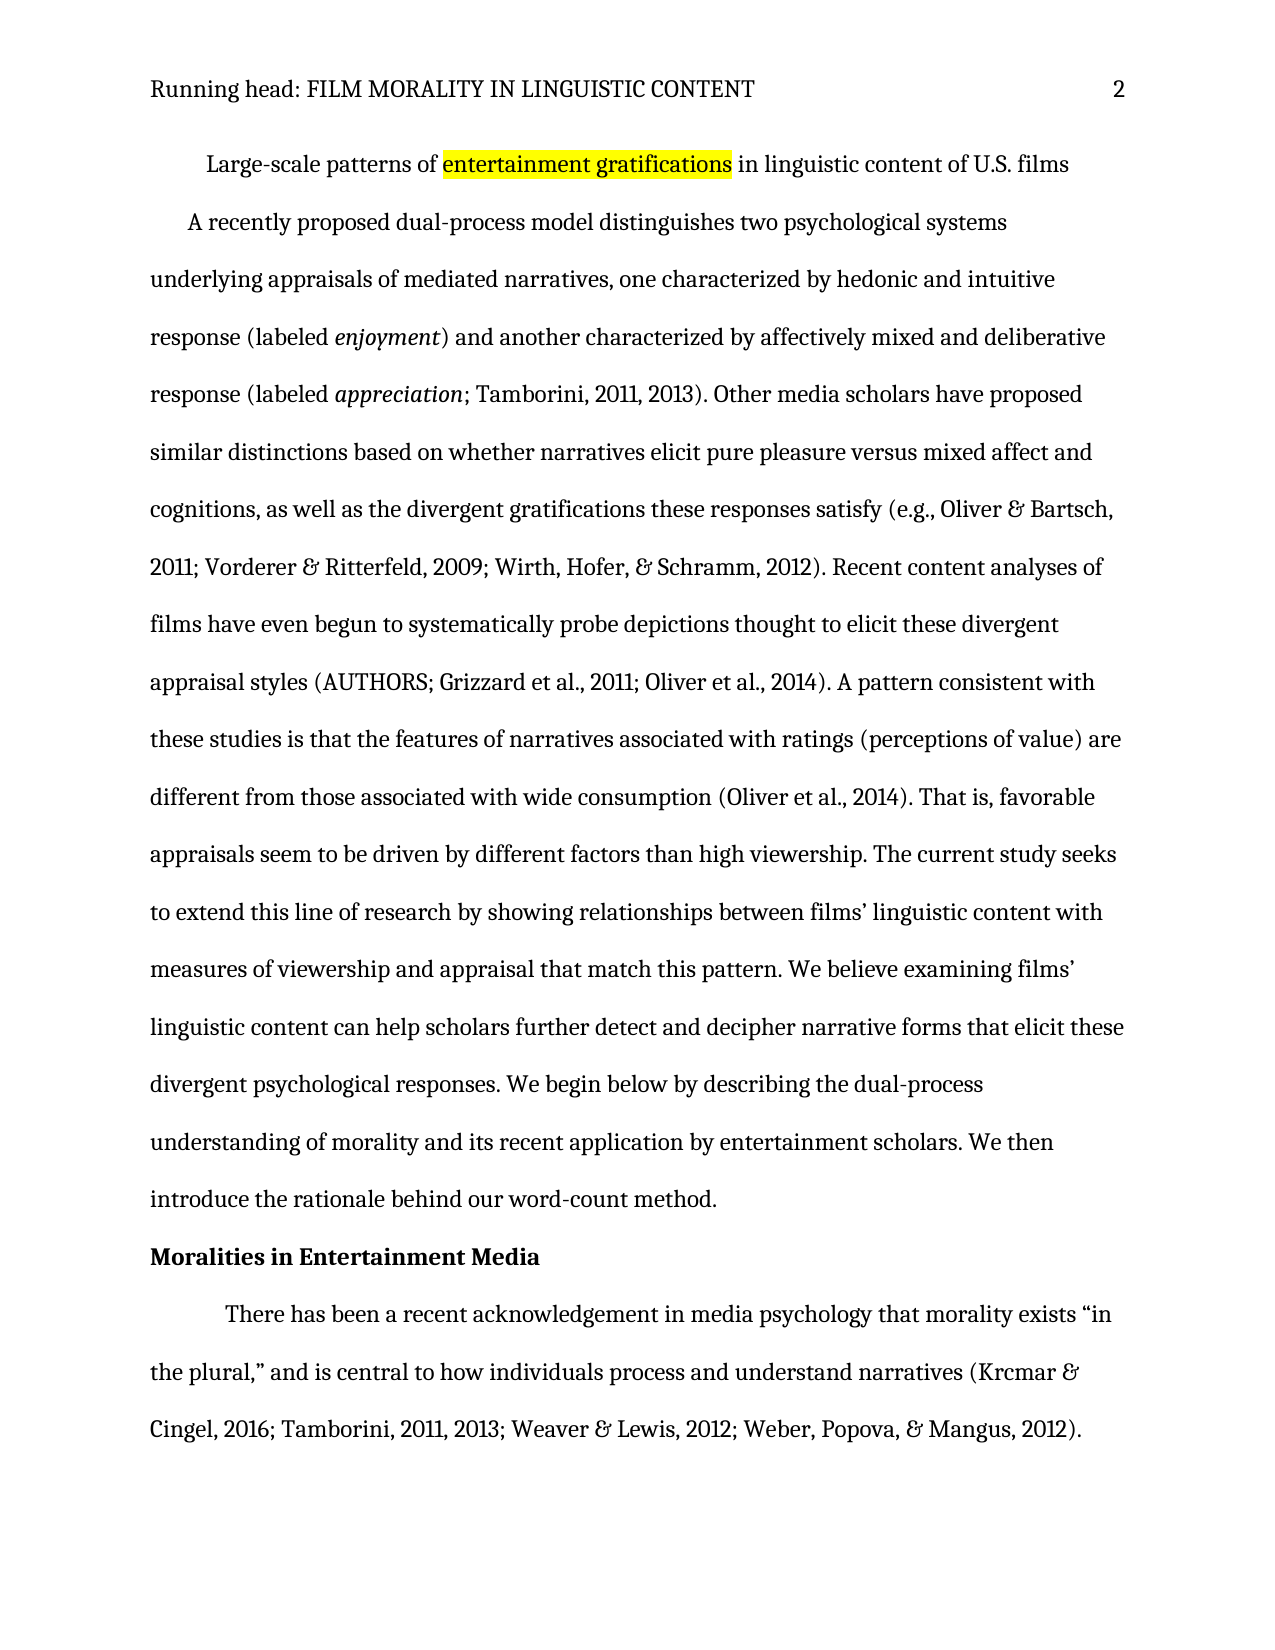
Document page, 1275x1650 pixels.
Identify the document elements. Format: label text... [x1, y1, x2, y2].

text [150, 1300, 1125, 1444]
text Large-scale patterns of entertainment gratifications in linguistic content of U.S. films [732, 150, 1125, 179]
text A recently proposed dual-process model distinguishes two psychological systems underlying appraisals of mediated narratives, one characterized by hedonic and intuitive response (labeled enjoyment) and another characterized by affectively mixed and deliberative response (labeled appreciation; Tamborini, 2011, 2013). Other media scholars have proposed similar distinctions based on whether narratives elicit pure pleasure versus mixed affect and cognitions, as well as the divergent gratifications these responses satisfy (e.g., Oliver & Bartsch, 2011; Vorderer & Ritterfeld, 2009; Wirth, Hofer, & Schramm, 2012). Recent content analyses of films have even begun to systematically probe depictions thought to elicit these divergent appraisal styles (AUTHORS; Grizzard et al., 2011; Oliver et al., 2014). A pattern consistent with these studies is that the features of narratives associated with ratings (perceptions of value) are different from those associated with wide consumption (Oliver et al., 2014). That is, favorable appraisals seem to be driven by different factors than high viewership. The current study seeks to extend this line of research by showing relationships between films’ linguistic content with measures of viewership and appraisal that match this pattern. We believe examining films’ linguistic content can help scholars further detect and decipher narrative forms that elicit these divergent psychological responses. We begin below by describing the dual-process understanding of morality and its recent application by entertainment scholars. We then introduce the rationale behind our word-count method. [150, 207, 1125, 1214]
text Large-scale patterns of entertainment gratifications in linguistic content of U.S. films [150, 150, 443, 179]
text Moralities in Entertainment Media [150, 1242, 1125, 1271]
